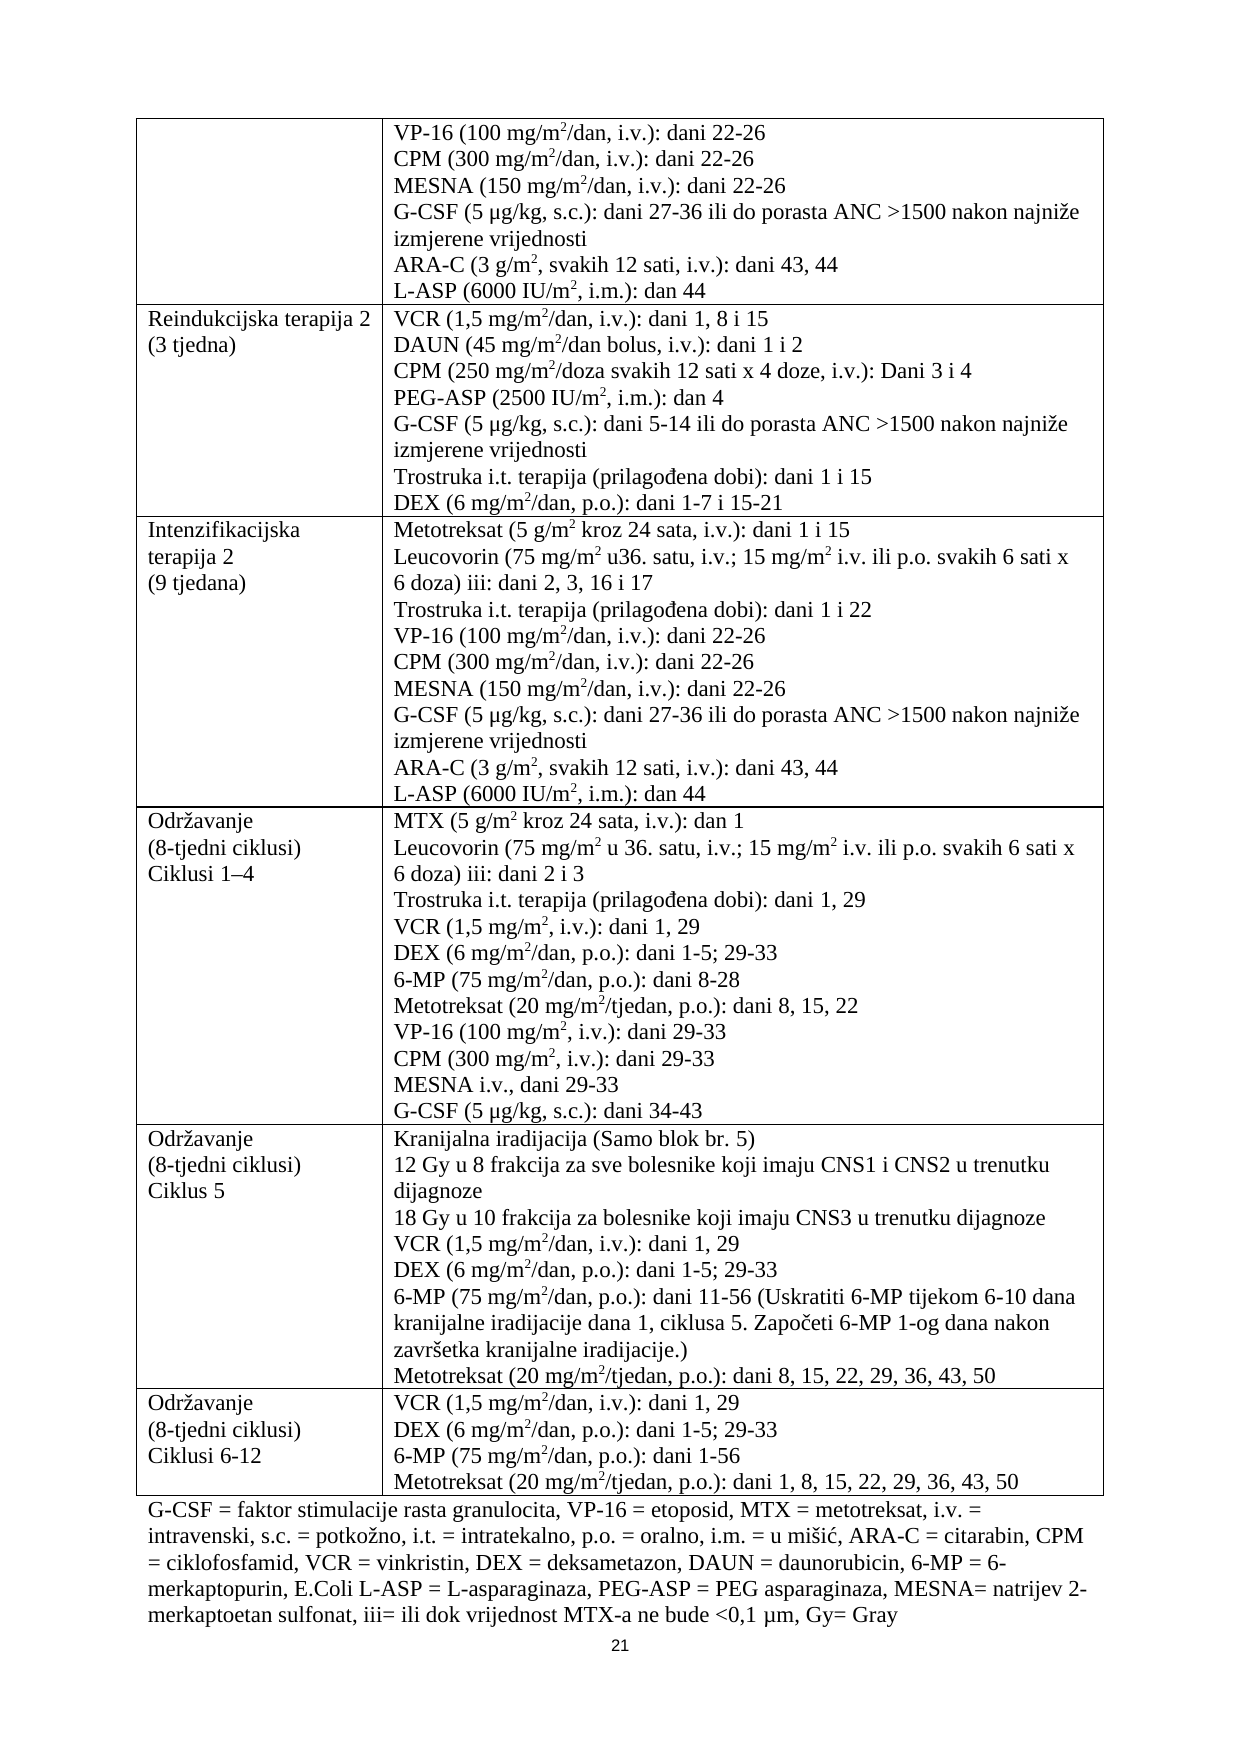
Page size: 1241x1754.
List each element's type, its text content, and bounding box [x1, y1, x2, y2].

table_cell Kranijalna iradijacija (Samo blok br. 5) 12 Gy u 8 frakcija za sve bolesnike koji imaju CNS1 i CNS2 u trenutku dijagnoze 18 Gy u 10 frakcija za bolesnike koji imaju CNS3 u trenutku dijagnoze VCR (1,5 mg/m2/dan, i.v.): dani 1, 29 DEX (6 mg/m2/dan, p.o.): dani 1-5; 29-33 6-MP (75 mg/m2/dan, p.o.): dani 11-56 (Uskratiti 6-MP tijekom 6-10 dana kranijalne iradijacije dana 1, ciklusa 5. Započeti 6-MP 1-og dana nakon završetka kranijalne iradijacije.) Metotreksat (20 mg/m2/tjedan, p.o.): dani 8, 15, 22, 29, 36, 43, 50 [383, 1125, 1103, 1388]
table_cell Održavanje (8-tjedni ciklusi) Ciklusi 1–4 [137, 808, 382, 1124]
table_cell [383, 119, 1103, 304]
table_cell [137, 119, 382, 304]
table_cell Metotreksat (5 g/m2 kroz 24 sata, i.v.): dani 1 i 15 Leucovorin (75 mg/m2 u36. satu, i.v.; 15 mg/m2 i.v. ili p.o. svakih 6 sati x 6 doza) iii: dani 2, 3, 16 i 17 Trostruka i.t. terapija (prilagođena dobi): dani 1 i 22 VP-16 (100 mg/m2/dan, i.v.): dani 22-26 CPM (300 mg/m2/dan, i.v.): dani 22-26 MESNA (150 mg/m2/dan, i.v.): dani 22-26 G-CSF (5 μg/kg, s.c.): dani 27-36 ili do porasta ANC >1500 nakon najniže izmjerene vrijednosti ARA-C (3 g/m2, svakih 12 sati, i.v.): dani 43, 44 L-ASP (6000 IU/m2, i.m.): dan 44 [383, 517, 1103, 806]
table_cell Reindukcijska terapija 2 (3 tjedna) [137, 305, 382, 516]
table_cell VCR (1,5 mg/m2/dan, i.v.): dani 1, 29 DEX (6 mg/m2/dan, p.o.): dani 1-5; 29-33 6-MP (75 mg/m2/dan, p.o.): dani 1-56 Metotreksat (20 mg/m2/tjedan, p.o.): dani 1, 8, 15, 22, 29, 36, 43, 50 [383, 1389, 1103, 1495]
table_cell Održavanje (8-tjedni ciklusi) Ciklusi 6-12 [137, 1389, 382, 1495]
table_cell Održavanje (8-tjedni ciklusi) Ciklus 5 [137, 1125, 382, 1388]
table_cell Intenzifikacijska terapija 2 (9 tjedana) [137, 517, 382, 806]
table_cell VCR (1,5 mg/m2/dan, i.v.): dani 1, 8 i 15 DAUN (45 mg/m2/dan bolus, i.v.): dani 1 i 2 CPM (250 mg/m2/doza svakih 12 sati x 4 doze, i.v.): Dani 3 i 4 PEG-ASP (2500 IU/m2, i.m.): dan 4 G-CSF (5 μg/kg, s.c.): dani 5-14 ili do porasta ANC >1500 nakon najniže izmjerene vrijednosti Trostruka i.t. terapija (prilagođena dobi): dani 1 i 15 DEX (6 mg/m2/dan, p.o.): dani 1-7 i 15-21 [383, 305, 1103, 516]
table_cell MTX (5 g/m2 kroz 24 sata, i.v.): dan 1 Leucovorin (75 mg/m2 u 36. satu, i.v.; 15 mg/m2 i.v. ili p.o. svakih 6 sati x 6 doza) iii: dani 2 i 3 Trostruka i.t. terapija (prilagođena dobi): dani 1, 29 VCR (1,5 mg/m2, i.v.): dani 1, 29 DEX (6 mg/m2/dan, p.o.): dani 1-5; 29-33 6-MP (75 mg/m2/dan, p.o.): dani 8-28 Metotreksat (20 mg/m2/tjedan, p.o.): dani 8, 15, 22 VP-16 (100 mg/m2, i.v.): dani 29-33 CPM (300 mg/m2, i.v.): dani 29-33 MESNA i.v., dani 29-33 G-CSF (5 μg/kg, s.c.): dani 34-43 [383, 808, 1103, 1124]
text G-CSF = faktor stimulacije rasta granulocita, VP-16 = etoposid, MTX = metotreksat, i.v. = intravenski, s.c. = potkožno, i.t. = intratekalno, p.o. = oralno, i.m. = u mišić, ARA-C = citarabin, CPM = ciklofosfamid, VCR = vinkristin, DEX = deksametazon, DAUN = daunorubicin, 6-MP = 6-merkaptopurin, E.Coli L-ASP = L-asparaginaza, PEG-ASP = PEG asparaginaza, MESNA= natrijev 2-merkaptoetan sulfonat, iii= ili dok vrijednost MTX-a ne bude <0,1 µm, Gy= Gray [148, 1496, 1092, 1628]
